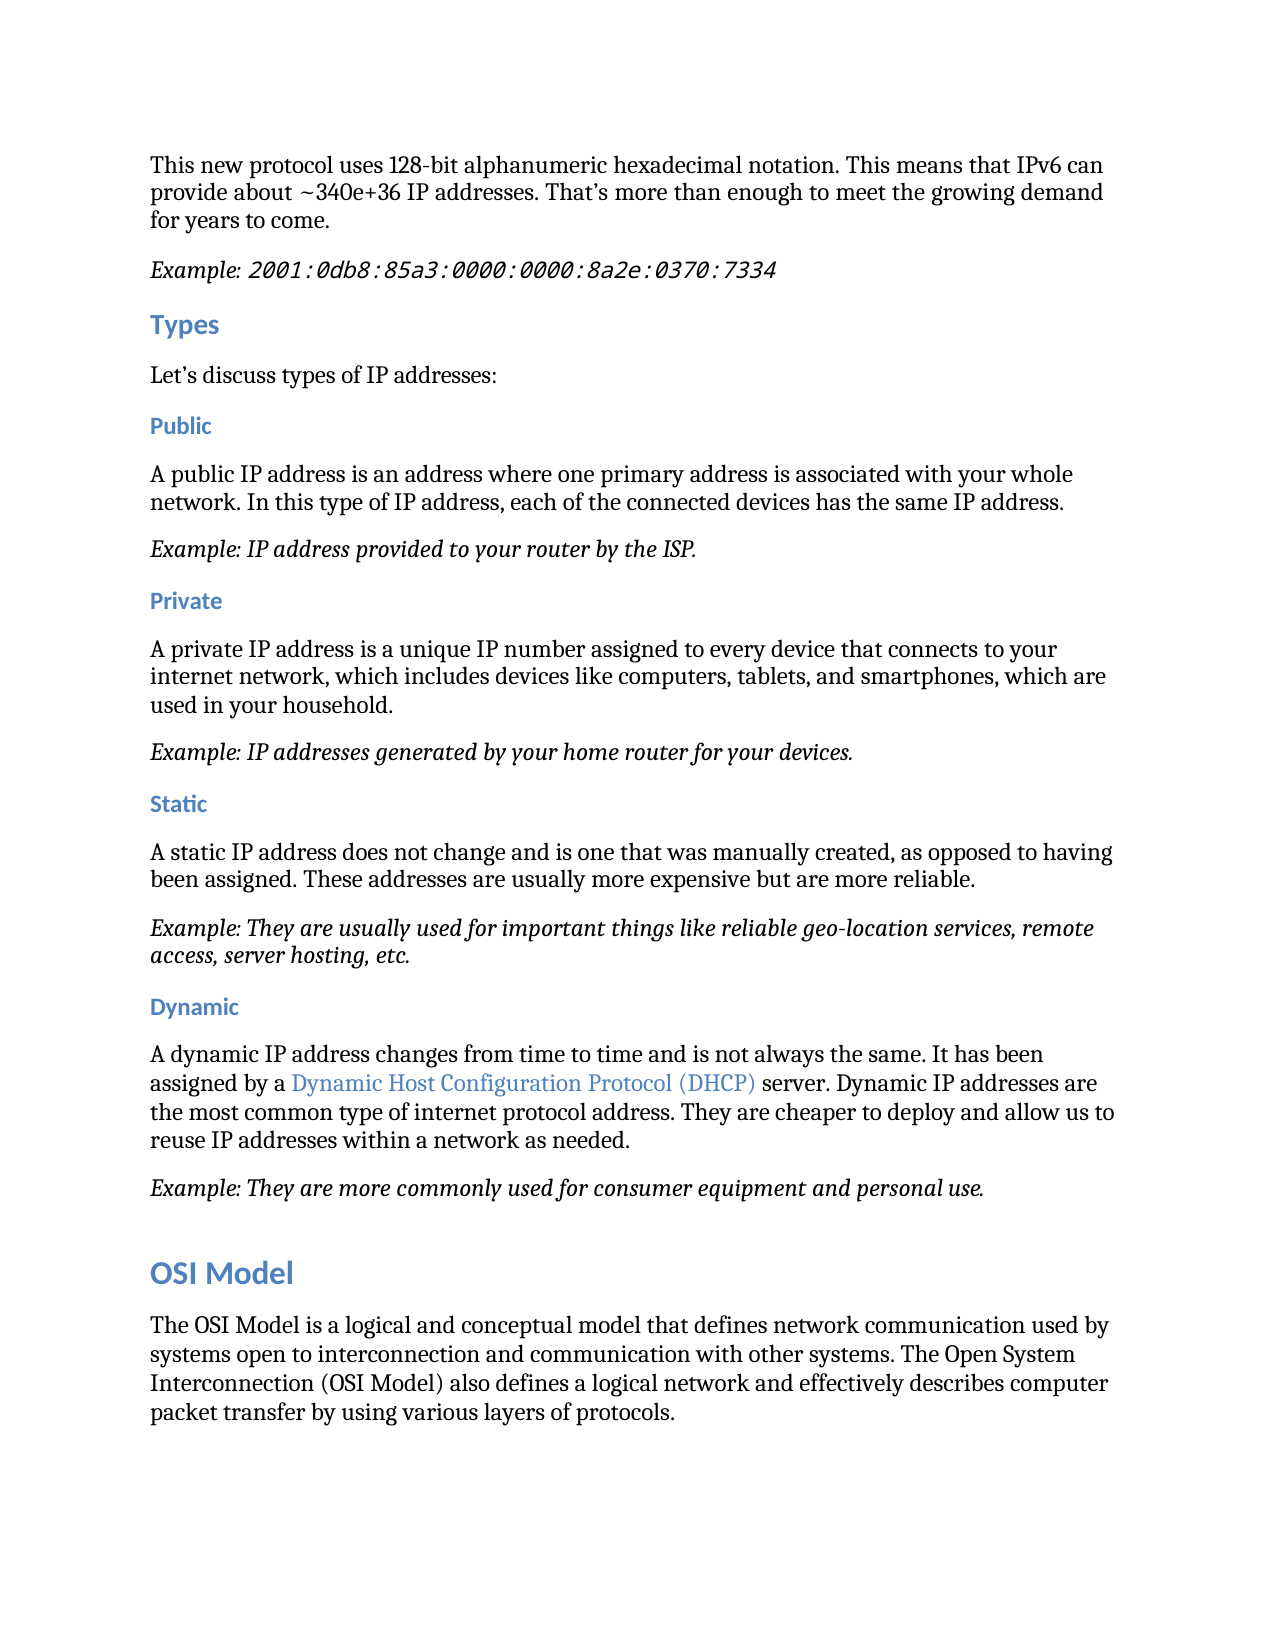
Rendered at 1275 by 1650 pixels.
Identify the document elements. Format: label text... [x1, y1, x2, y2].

subtitle Private [150, 585, 1137, 615]
text Let’s discuss types of IP addresses: [150, 361, 1137, 389]
text Example: IP addresses generated by your home router for your devices. [150, 738, 1137, 767]
text Example: IP address provided to your router by the ISP. [150, 535, 1137, 564]
subtitle Static [150, 788, 1137, 819]
subtitle Dynamic [150, 991, 1137, 1022]
subtitle OSI Model [150, 1252, 1137, 1293]
subtitle Public [150, 411, 1137, 441]
text Example: They are usually used for important things like reliable geo-location services, remote access, server hosting, etc. [150, 913, 1109, 970]
text Example: 2001:0db8:85a3:0000:0000:8a2e:0370:7334 [150, 254, 1137, 285]
text Example: They are more commonly used for consumer equipment and personal use. [150, 1173, 1137, 1202]
text The OSI Model is a logical and conceptual model that defines network communication used by systems open to interconnection and communication with other systems. The Open System Interconnection (OSI Model) also defines a logical network and effectively describes computer packet transfer by using various layers of protocols. [150, 1311, 1118, 1426]
text This new protocol uses 128-bit alphanumeric hexadecimal notation. This means that IPv6 can provide about ~340e+36 IP addresses. That’s more than enough to meet the growing demand for years to come. [150, 151, 1104, 235]
text A private IP address is a unique IP number assigned to every device that connects to your internet network, which includes devices like computers, tablets, and smartphones, which are used in your household. [150, 635, 1120, 719]
text A public IP address is an address where one primary address is associated with your whole network. In this type of IP address, each of the connected devices has the same IP address. [150, 460, 1137, 516]
subtitle Types [150, 306, 1137, 342]
text A dynamic IP address changes from time to time and is not always the same. It has been assigned by a Dynamic Host Configuration Protocol (DHCP) server. Dynamic IP addresses are the most common type of internet protocol address. They are cheaper to deploy and allow us to reuse IP addresses within a network as needed. [150, 1040, 1120, 1155]
text A static IP address does not change and is one that was manually created, as opposed to having been assigned. These addresses are usually more expensive but are more reliable. [150, 838, 1137, 894]
